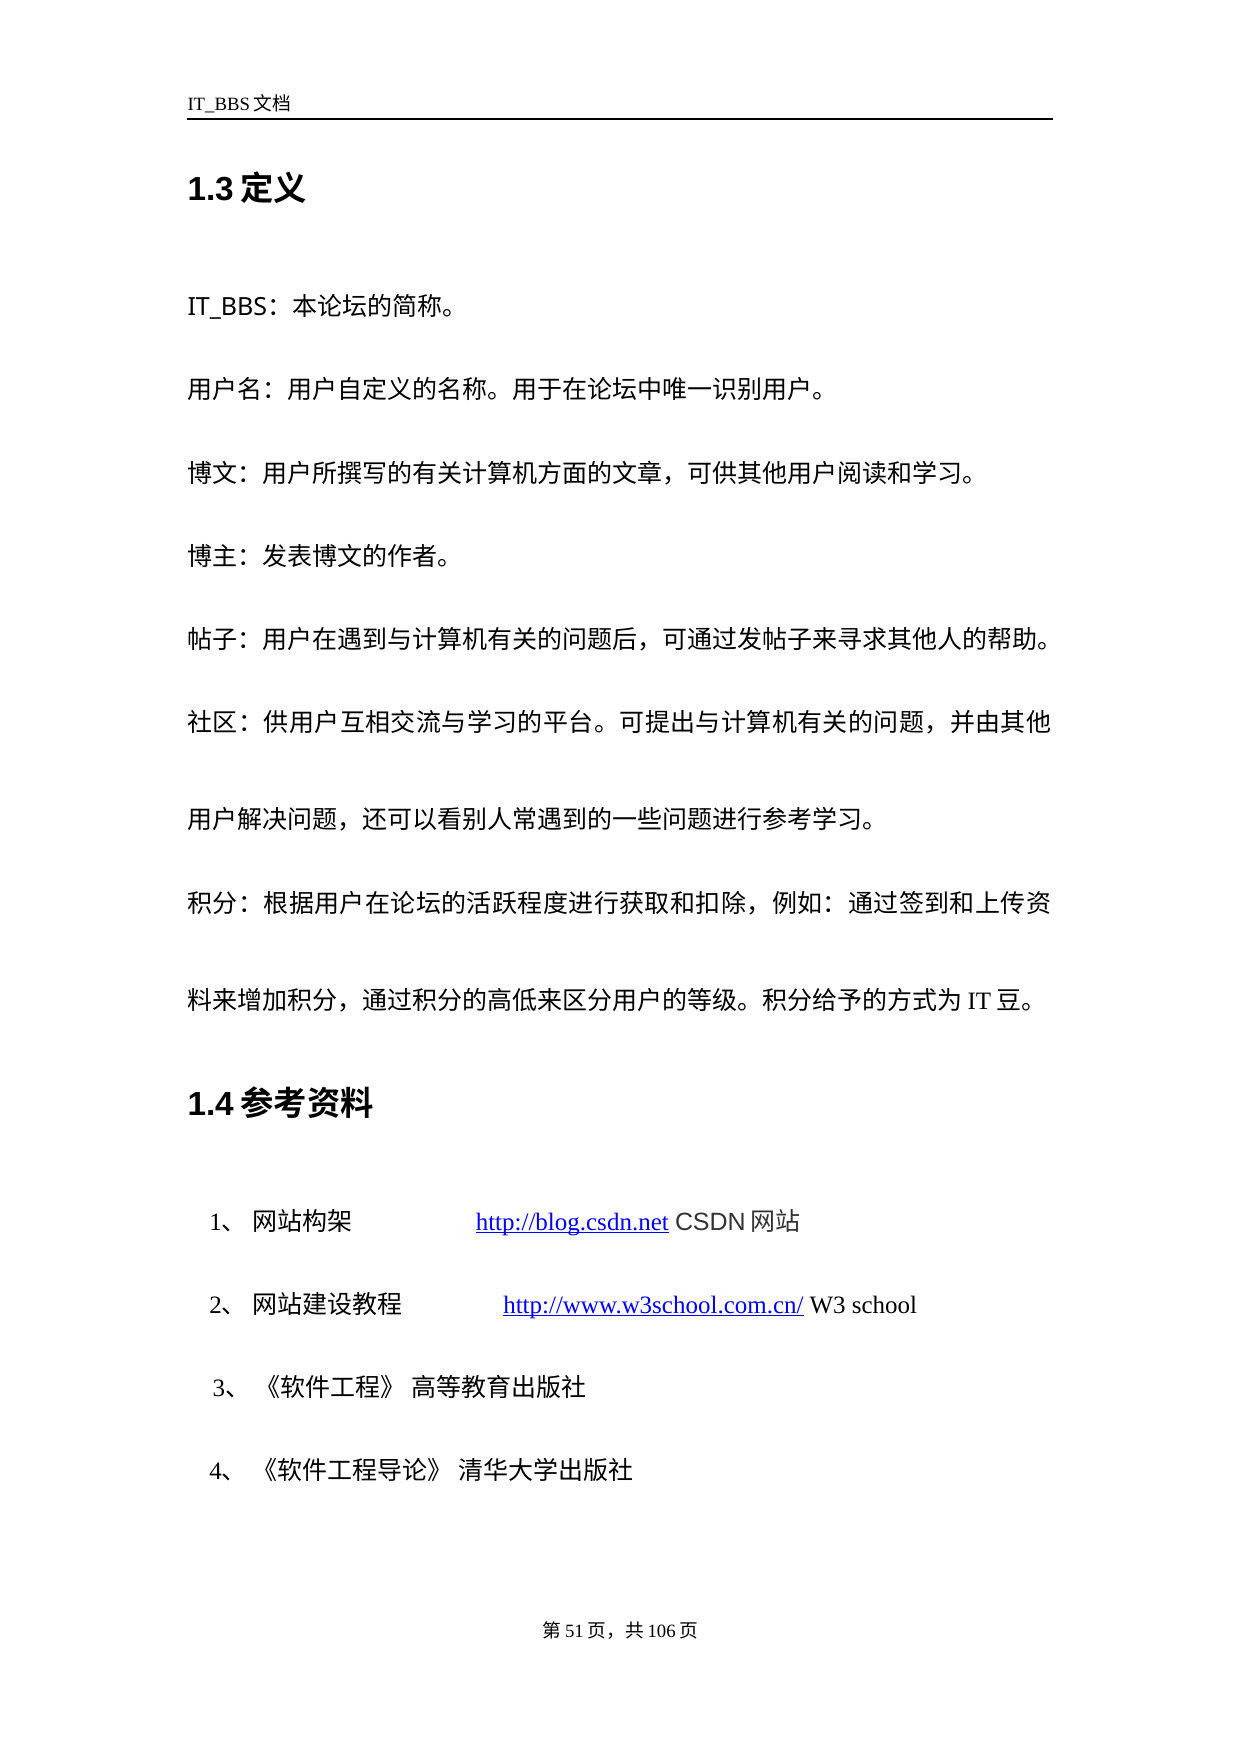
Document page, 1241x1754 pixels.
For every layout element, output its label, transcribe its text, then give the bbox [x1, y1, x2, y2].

text 1、 网站构架 http://blog.csdn.net CSDN网站 [209, 1187, 1053, 1252]
text 社区：供用户互相交流与学习的平台。可提出与计算机有关的问题，并由其他用户解决问题，还可以看别人常遇到的一些问题进行参考学习。 [187, 688, 1053, 851]
subtitle 1.3定义 [187, 162, 1053, 210]
text 4、 《软件工程导论》 清华大学出版社 [187, 1436, 1053, 1501]
subtitle 1.4参考资料 [187, 1076, 1053, 1124]
text 博文：用户所撰写的有关计算机方面的文章，可供其他用户阅读和学习。 [187, 439, 1053, 504]
text 帖子：用户在遇到与计算机有关的问题后，可通过发帖子来寻求其他人的帮助。 [187, 605, 1053, 670]
text 2、 网站建设教程 http://www.w3school.com.cn/ W3 school [209, 1270, 1053, 1335]
text 积分：根据用户在论坛的活跃程度进行获取和扣除，例如：通过签到和上传资料来增加积分，通过积分的高低来区分用户的等级。积分给予的方式为IT豆。 [187, 869, 1053, 1031]
text IT_BBS：本论坛的简称。 [187, 272, 1053, 337]
text 博主：发表博文的作者。 [187, 522, 1053, 587]
text 3、 《软件工程》 高等教育出版社 [187, 1353, 1053, 1418]
text 用户名：用户自定义的名称。用于在论坛中唯一识别用户。 [187, 356, 1053, 421]
